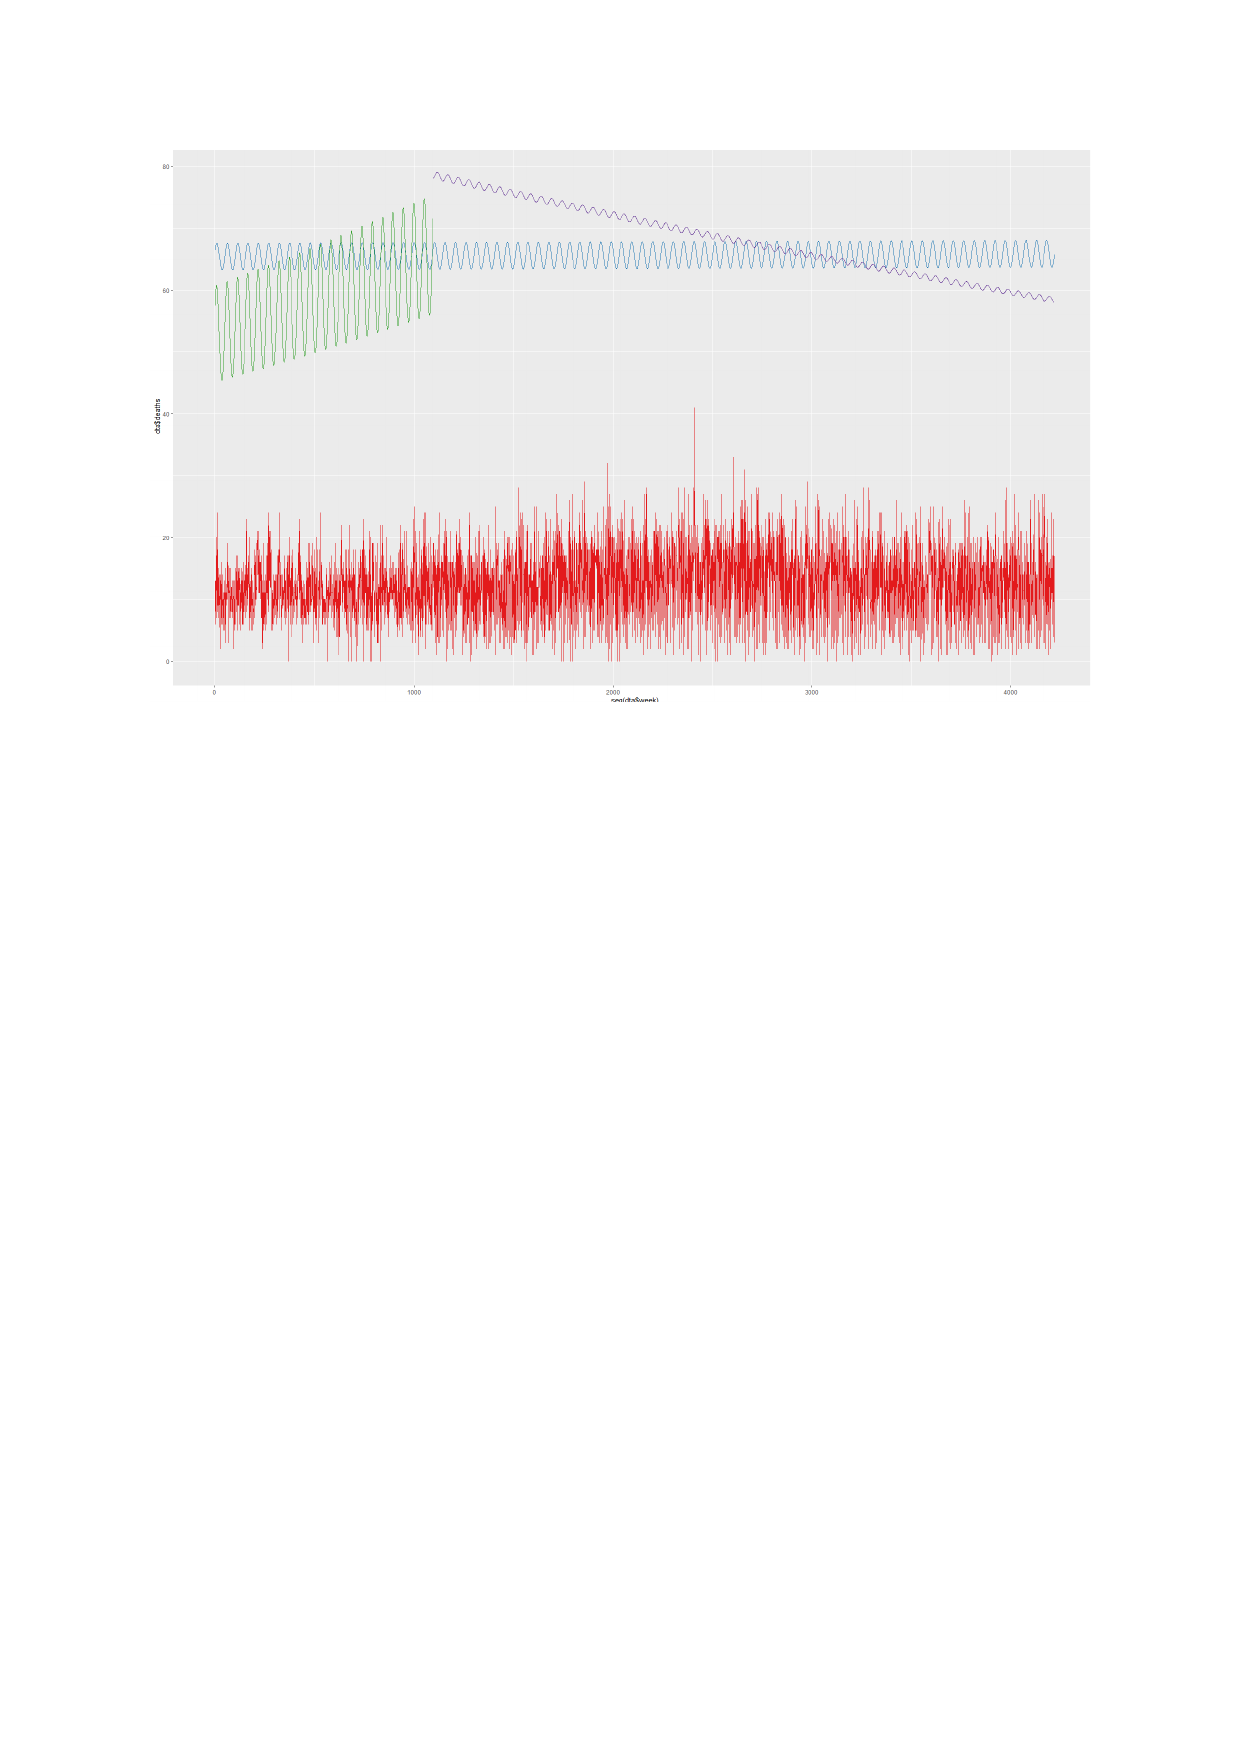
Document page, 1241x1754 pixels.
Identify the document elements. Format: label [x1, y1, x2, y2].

picture [150, 150, 1091, 702]
